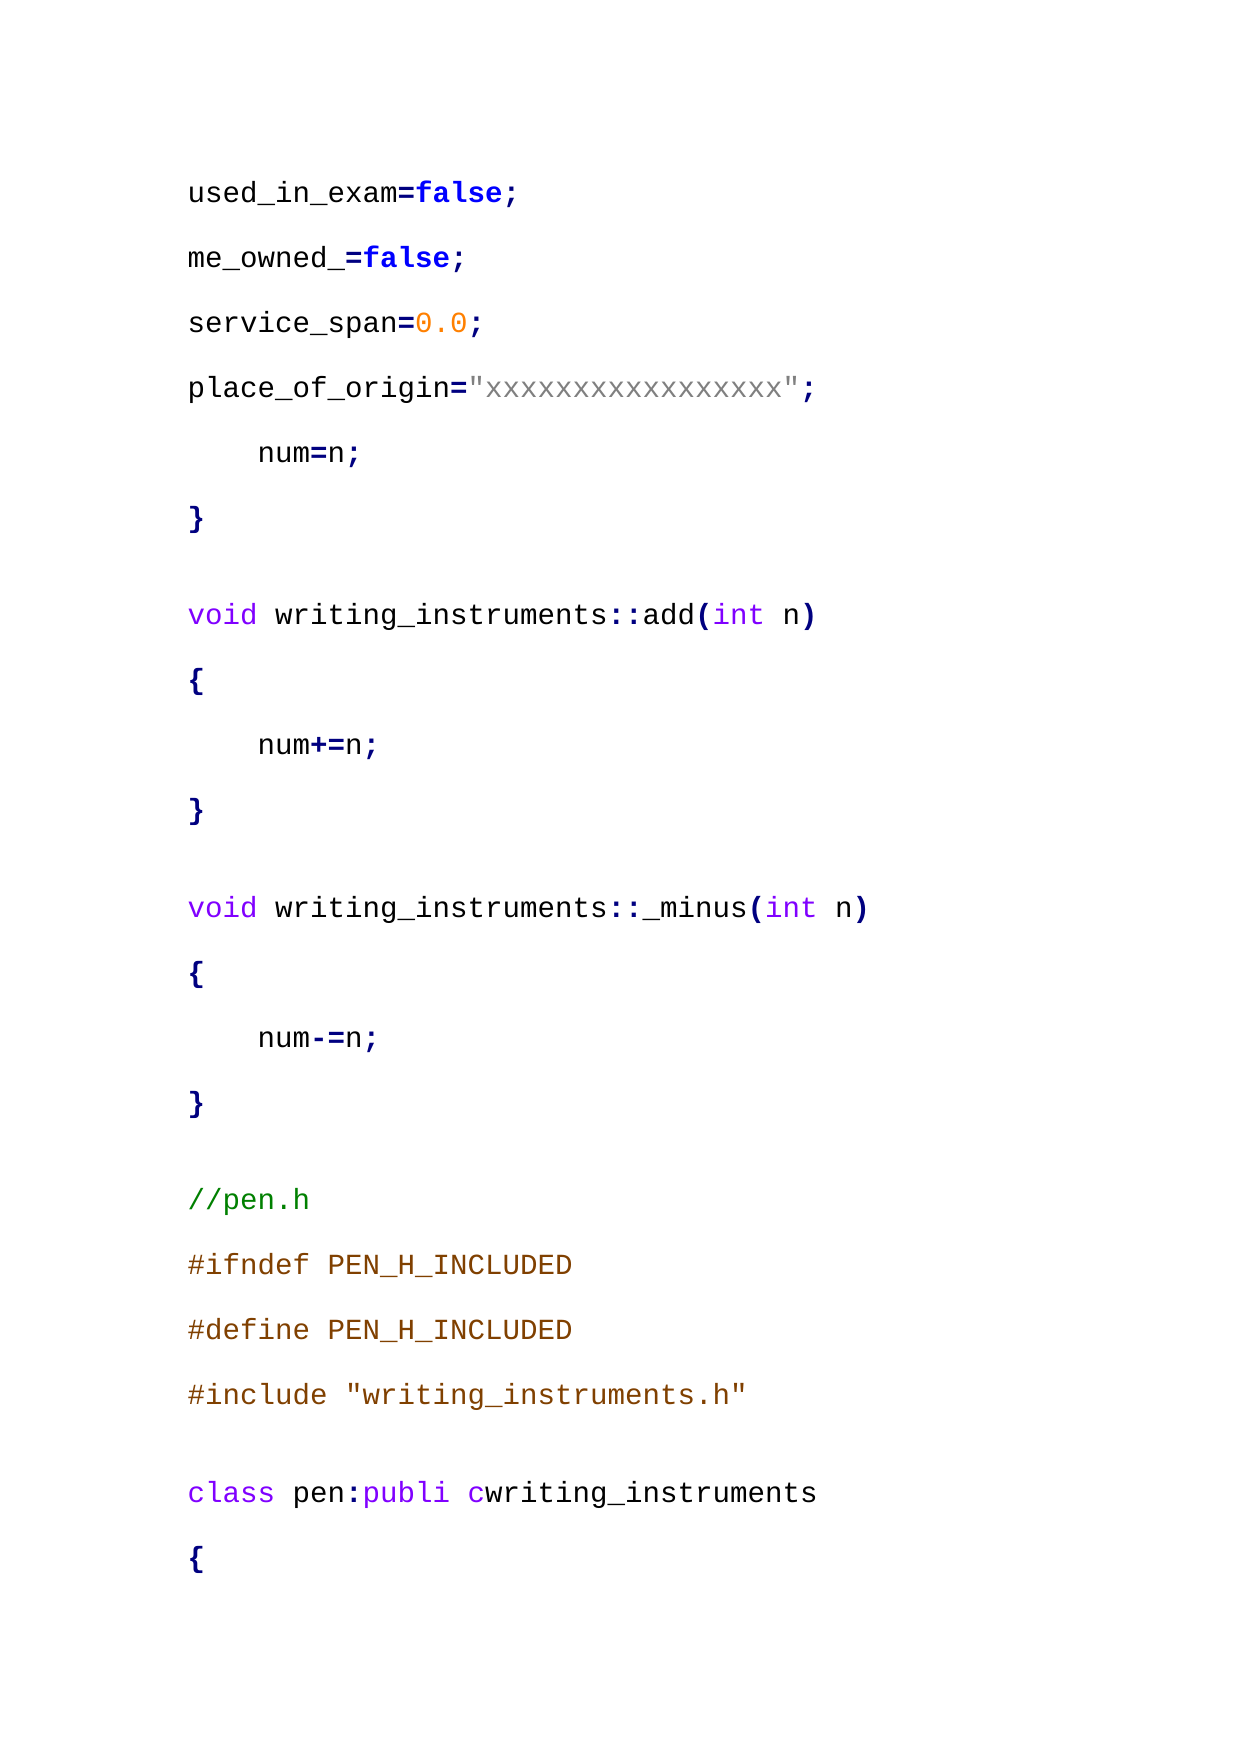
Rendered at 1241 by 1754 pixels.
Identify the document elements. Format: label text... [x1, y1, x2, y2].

text me_owned_=false; [187, 227, 1053, 292]
text #include "writing_instruments.h" [187, 1364, 1053, 1429]
text //pen.h [187, 1169, 1053, 1234]
text num-=n; [187, 1007, 1053, 1072]
text } [187, 1072, 1053, 1137]
text { [187, 942, 1053, 1007]
text class pen:publi cwriting_instruments [187, 1462, 1053, 1527]
text void writing_instruments::_minus(int n) [187, 877, 1053, 942]
text #define PEN_H_INCLUDED [187, 1299, 1053, 1364]
text { [187, 649, 1053, 714]
text } [187, 487, 1053, 552]
text { [187, 1527, 1053, 1592]
text used_in_exam=false; [187, 162, 1053, 227]
text place_of_origin="xxxxxxxxxxxxxxxxx"; [187, 357, 1053, 422]
text void writing_instruments::add(int n) [187, 584, 1053, 649]
text service_span=0.0; [187, 292, 1053, 357]
text num=n; [187, 422, 1053, 487]
text #ifndef PEN_H_INCLUDED [187, 1234, 1053, 1299]
text num+=n; [187, 714, 1053, 779]
text } [187, 779, 1053, 844]
